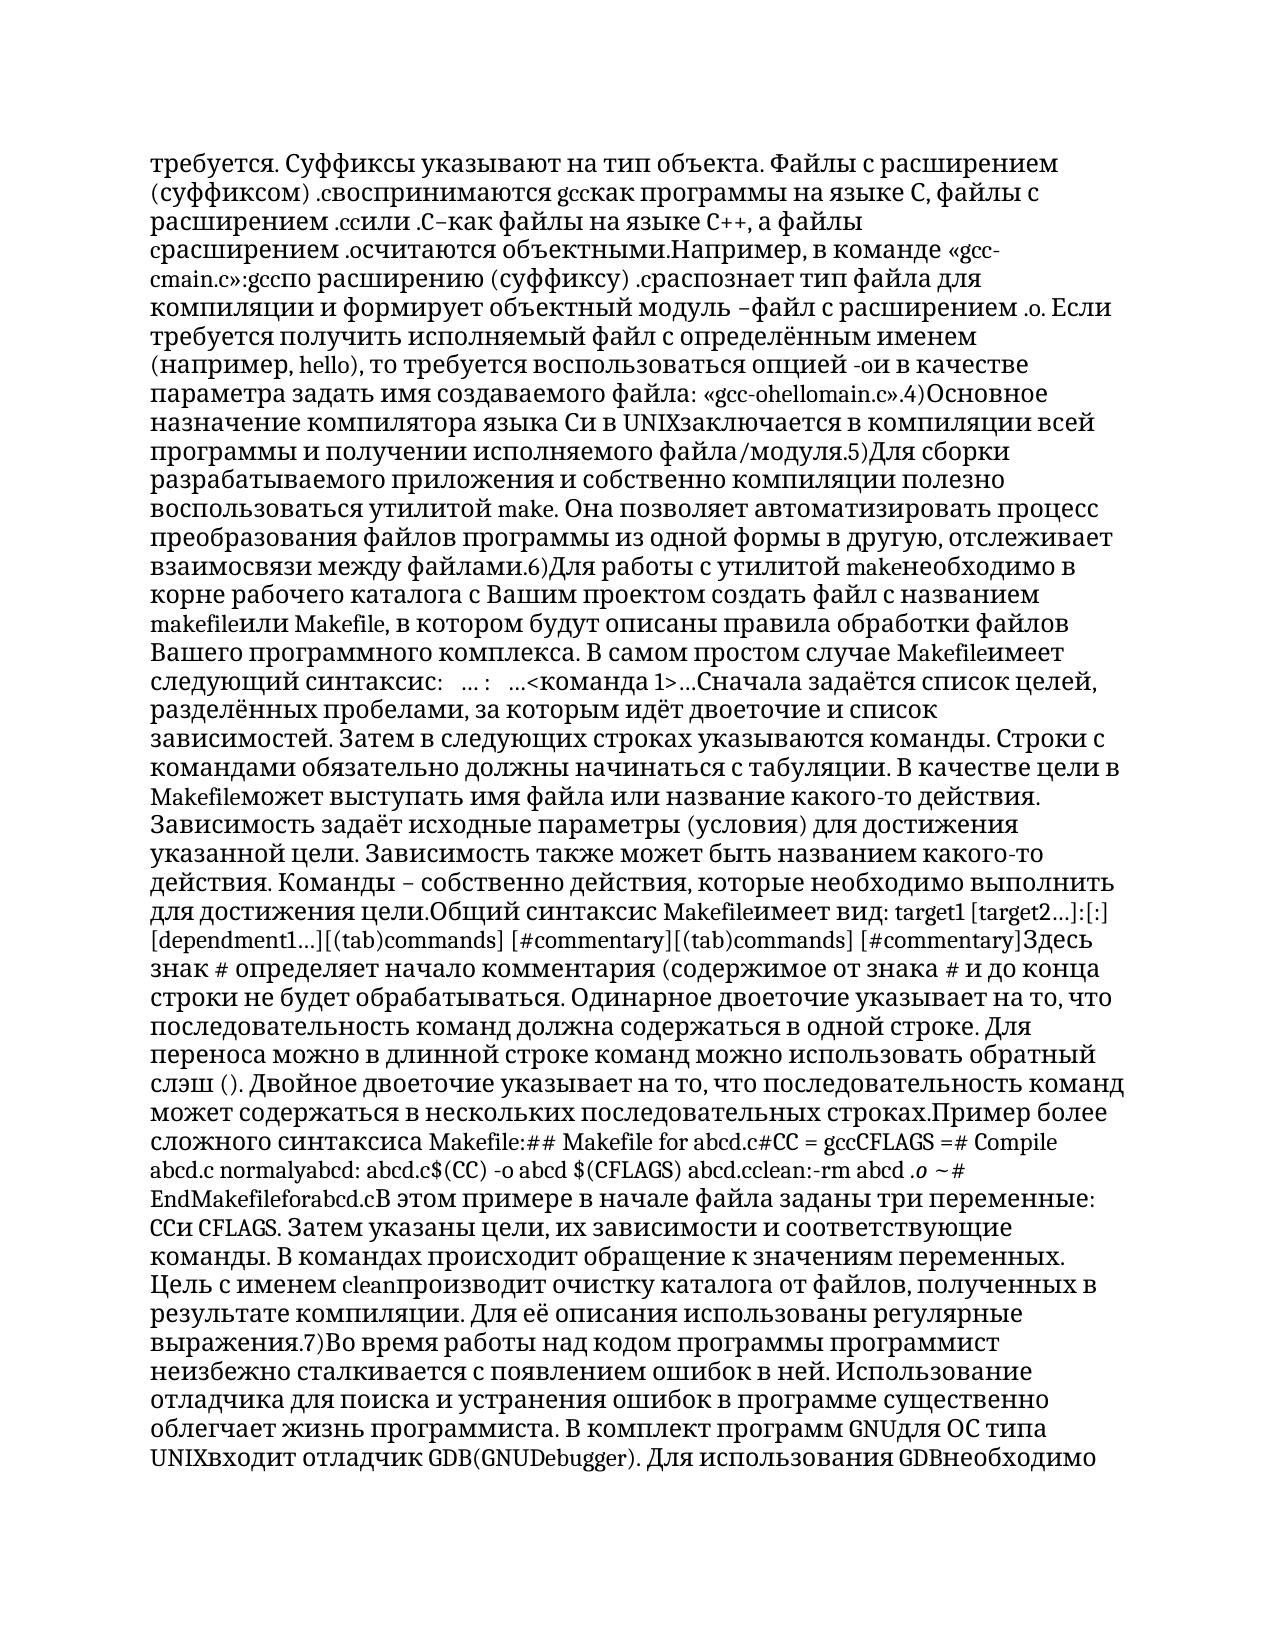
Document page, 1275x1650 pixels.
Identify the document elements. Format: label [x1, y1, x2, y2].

text [150, 150, 1125, 1472]
